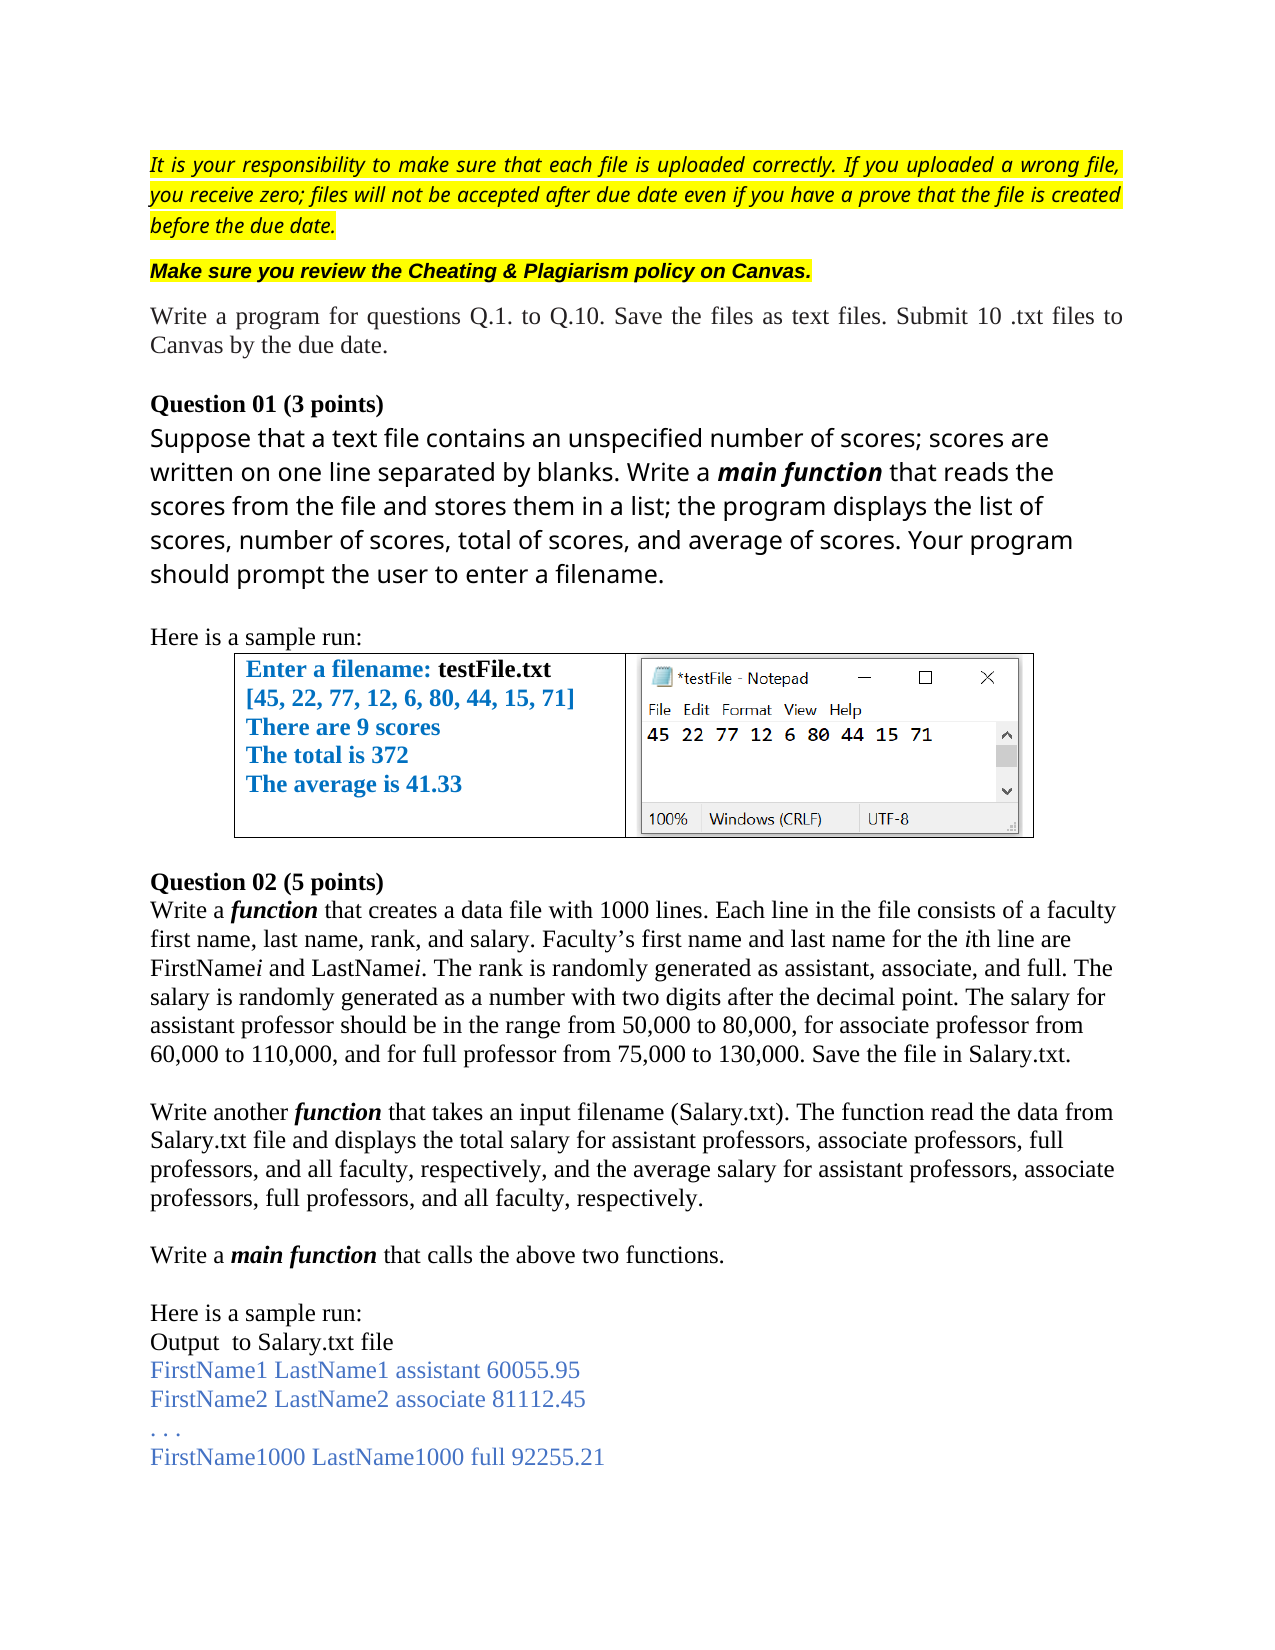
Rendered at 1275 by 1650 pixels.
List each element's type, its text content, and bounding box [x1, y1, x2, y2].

text Question 01 (3 points) [150, 389, 1125, 418]
table_header [626, 654, 636, 837]
text Write another function that takes an input filename (Salary.txt). The function read the data from Salary.txt file and displays the total salary for assistant professors, associate professors, full professors, and all faculty, respectively, and the average salary for assistant professors, associate professors, full professors, and all faculty, respectively. [150, 1097, 1125, 1212]
text Make sure you review the Cheating & Plagiarism policy on Canvas. [150, 258, 1125, 282]
text Here is a sample run: [150, 1298, 1125, 1327]
text Write a main function that calls the above two functions. [150, 1240, 1125, 1269]
text Question 02 (5 points) [150, 867, 1125, 895]
text Write a function that creates a data file with 1000 lines. Each line in the file consists of a faculty first name, last name, rank, and salary. Faculty’s first name and last name for the ith line are FirstNamei and LastNamei. The rank is randomly generated as assistant, associate, and full. The salary is randomly generated as a number with two digits after the decimal point. The salary for assistant professor should be in the range from 50,000 to 80,000, for associate professor from 60,000 to 110,000, and for full professor from 75,000 to 130,000. Save the file in Salary.txt. [150, 895, 1125, 1068]
text It is your responsibility to make sure that each file is uploaded correctly. If you uploaded a wrong file, you receive zero; files will not be accepted after due date even if you have a prove that the file is created before the due date. [150, 150, 1125, 240]
table_header Enter a filename: testFile.txt [45, 22, 77, 12, 6, 80, 44, 15, 71] There are 9 scores The total is 372 The average is 41.33 [235, 654, 625, 837]
table_header [1023, 654, 1033, 837]
text Write a program for questions Q.1. to Q.10. Save the files as text files. Submit 10 .txt files to Canvas by the due date. [150, 301, 1125, 358]
text FirstName1000 LastName1000 full 92255.21 [150, 1442, 1125, 1470]
text FirstName1 LastName1 assistant 60055.95 [150, 1355, 1125, 1384]
text FirstName2 LastName2 associate 81112.45 [150, 1384, 1125, 1413]
picture [636, 654, 1023, 837]
text . . . [150, 1413, 1125, 1442]
text Here is a sample run: [150, 622, 1125, 651]
text Output to Salary.txt file [150, 1327, 1125, 1355]
text Suppose that a text file contains an unspecified number of scores; scores are written on one line separated by blanks. Write a main function that reads the scores from the file and stores them in a list; the program displays the list of scores, number of scores, total of scores, and average of scores. Your program should prompt the user to enter a filename. [150, 421, 1125, 591]
